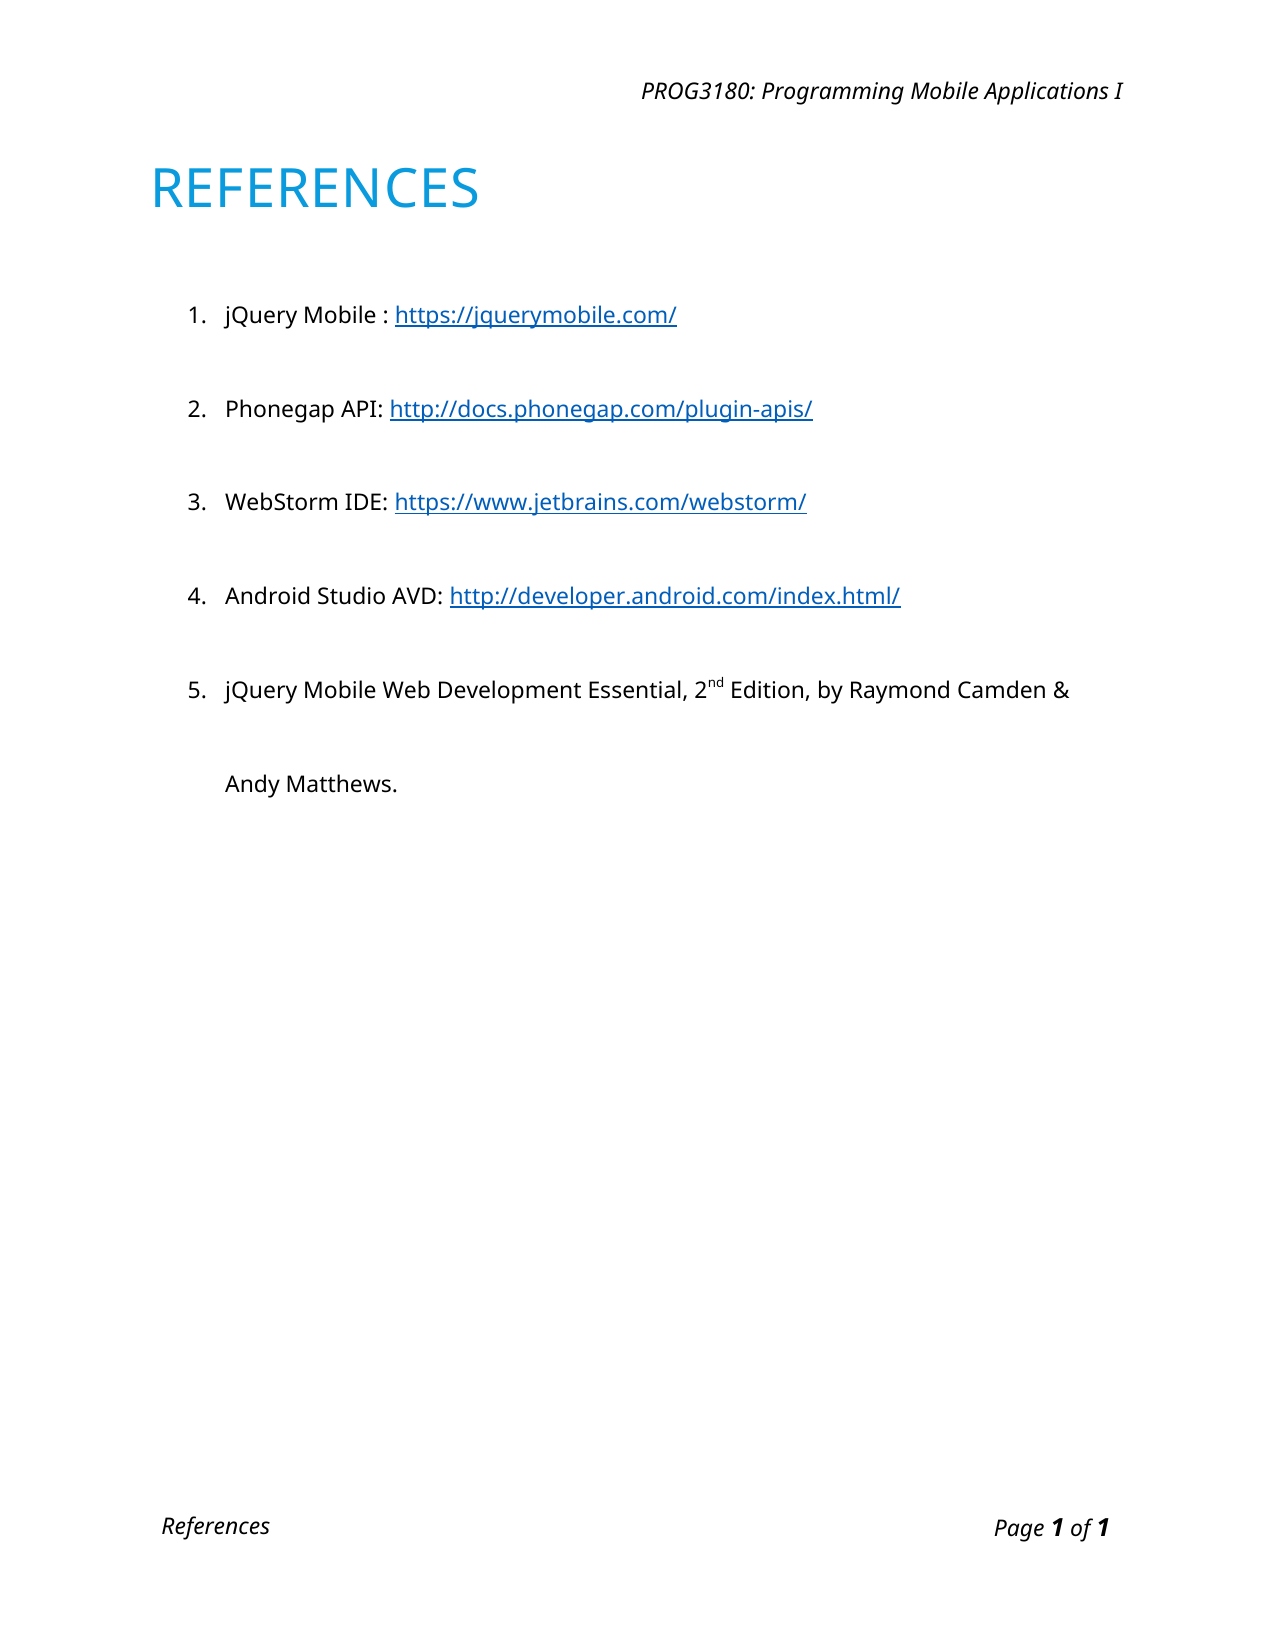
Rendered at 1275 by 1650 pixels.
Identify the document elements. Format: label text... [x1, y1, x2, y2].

list jQuery Mobile : https://jquerymobile.com/ [187, 299, 1125, 330]
title RefErences [150, 150, 1125, 224]
list Phonegap API: http://docs.phonegap.com/plugin-apis/ [187, 392, 1125, 424]
list Android Studio AVD: http://developer.android.com/index.html/ [187, 580, 1125, 611]
list jQuery Mobile Web Development Essential, 2nd Edition, by Raymond Camden & Andy Matthews. [187, 674, 1125, 799]
list WebStorm IDE: https://www.jetbrains.com/webstorm/ [187, 486, 1125, 517]
